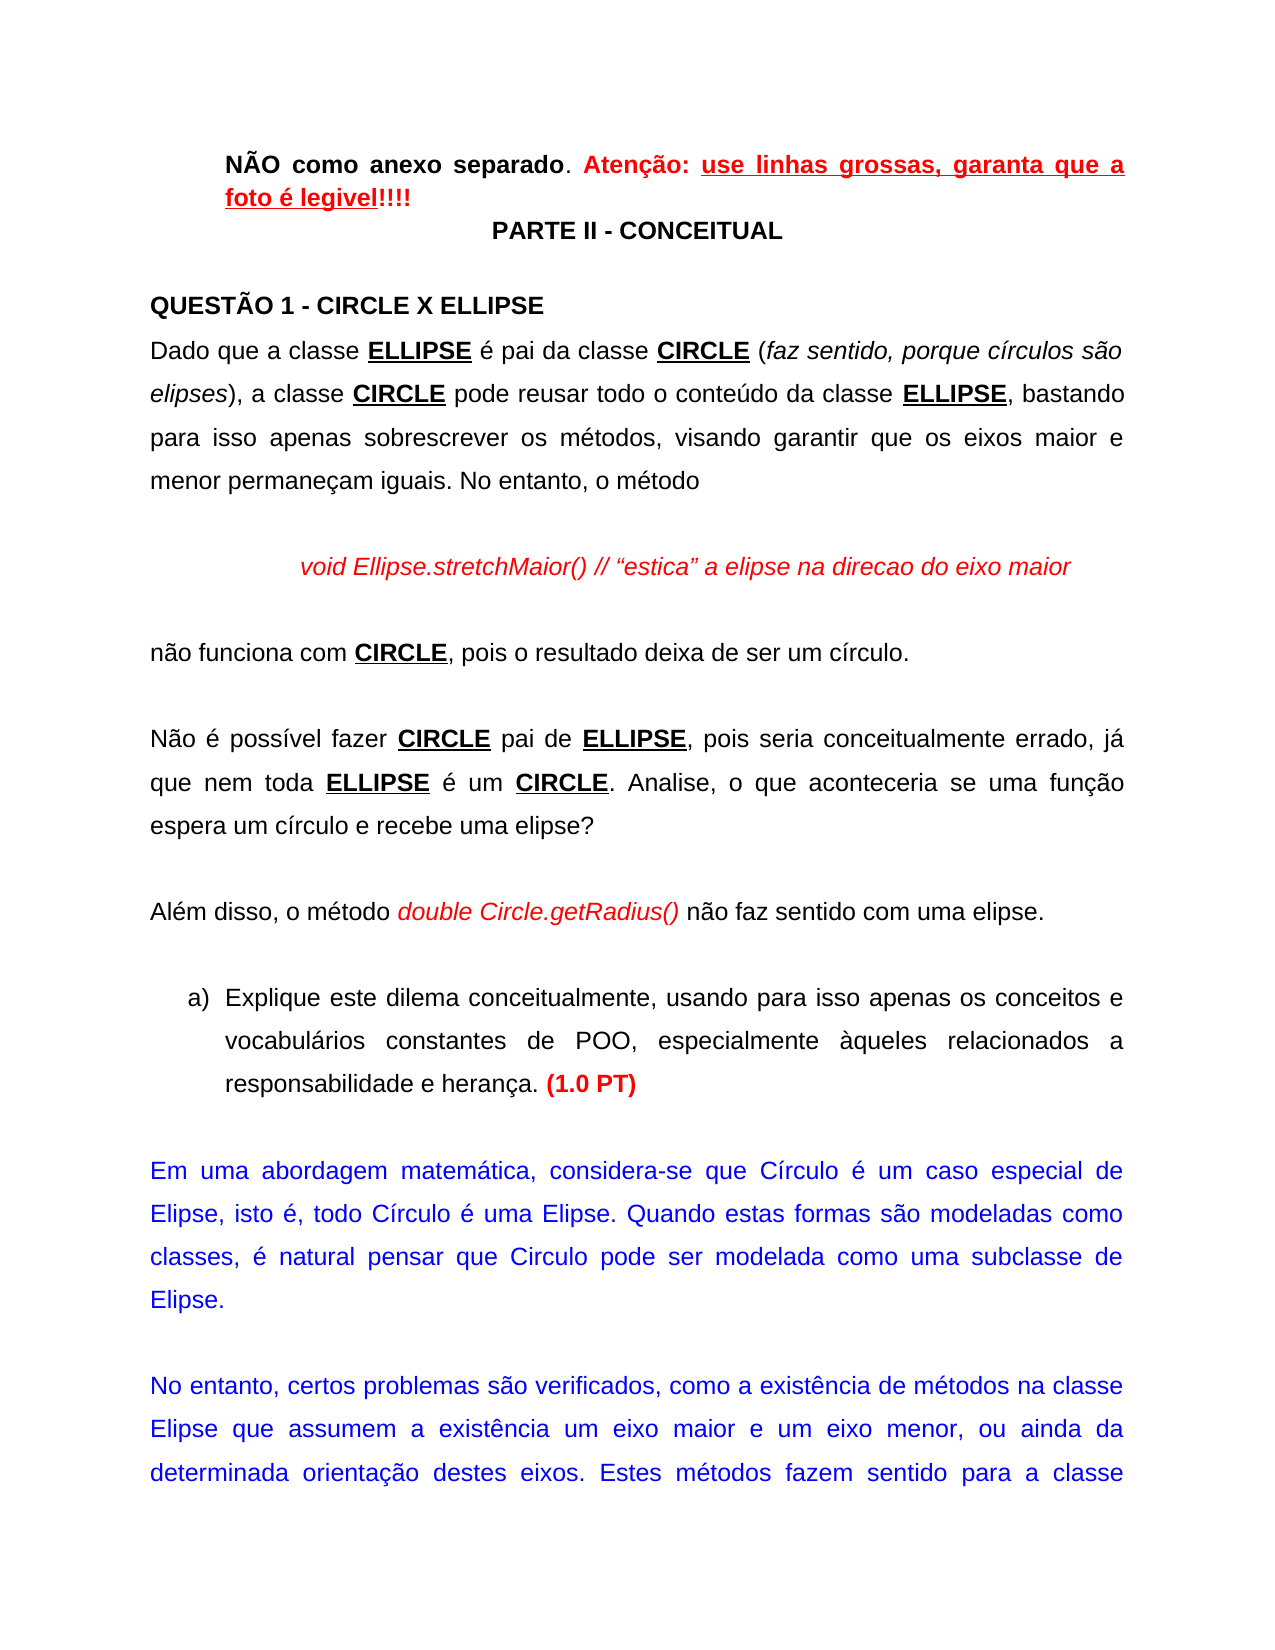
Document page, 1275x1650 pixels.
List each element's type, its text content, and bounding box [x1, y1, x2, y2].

list Explique este dilema conceitualmente, usando para isso apenas os conceitos e vocabulários constantes de POO, especialmente àqueles relacionados a responsabilidade e herança. (1.0 PT) [187, 983, 1125, 1098]
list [187, 150, 1125, 212]
subtitle QUESTÃO 1 - CIRCLE X ELLIPSE [150, 291, 1125, 319]
text PARTE II - CONCEITUAL [150, 216, 1125, 245]
text void Ellipse.stretchMaior() // “estica” a elipse na direcao do eixo maior [300, 552, 1125, 581]
text Em uma abordagem matemática, considera-se que Círculo é um caso especial de Elipse, isto é, todo Círculo é uma Elipse. Quando estas formas são modeladas como classes, é natural pensar que Circulo pode ser modelada como uma subclasse de Elipse. [150, 1156, 1125, 1314]
text Não é possível fazer CIRCLE pai de ELLIPSE, pois seria conceitualmente errado, já que nem toda ELLIPSE é um CIRCLE. Analise, o que aconteceria se uma função espera um círculo e recebe uma elipse? [150, 724, 1125, 839]
text Dado que a classe ELLIPSE é pai da classe CIRCLE (faz sentido, porque círculos são elipses), a classe CIRCLE pode reusar todo o conteúdo da classe ELLIPSE, bastando para isso apenas sobrescrever os métodos, visando garantir que os eixos maior e menor permaneçam iguais. No entanto, o método [150, 336, 1125, 494]
text Além disso, o método double Circle.getRadius() não faz sentido com uma elipse. [150, 897, 1125, 926]
text não funciona com CIRCLE, pois o resultado deixa de ser um círculo. [150, 638, 1125, 667]
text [150, 1371, 1125, 1486]
